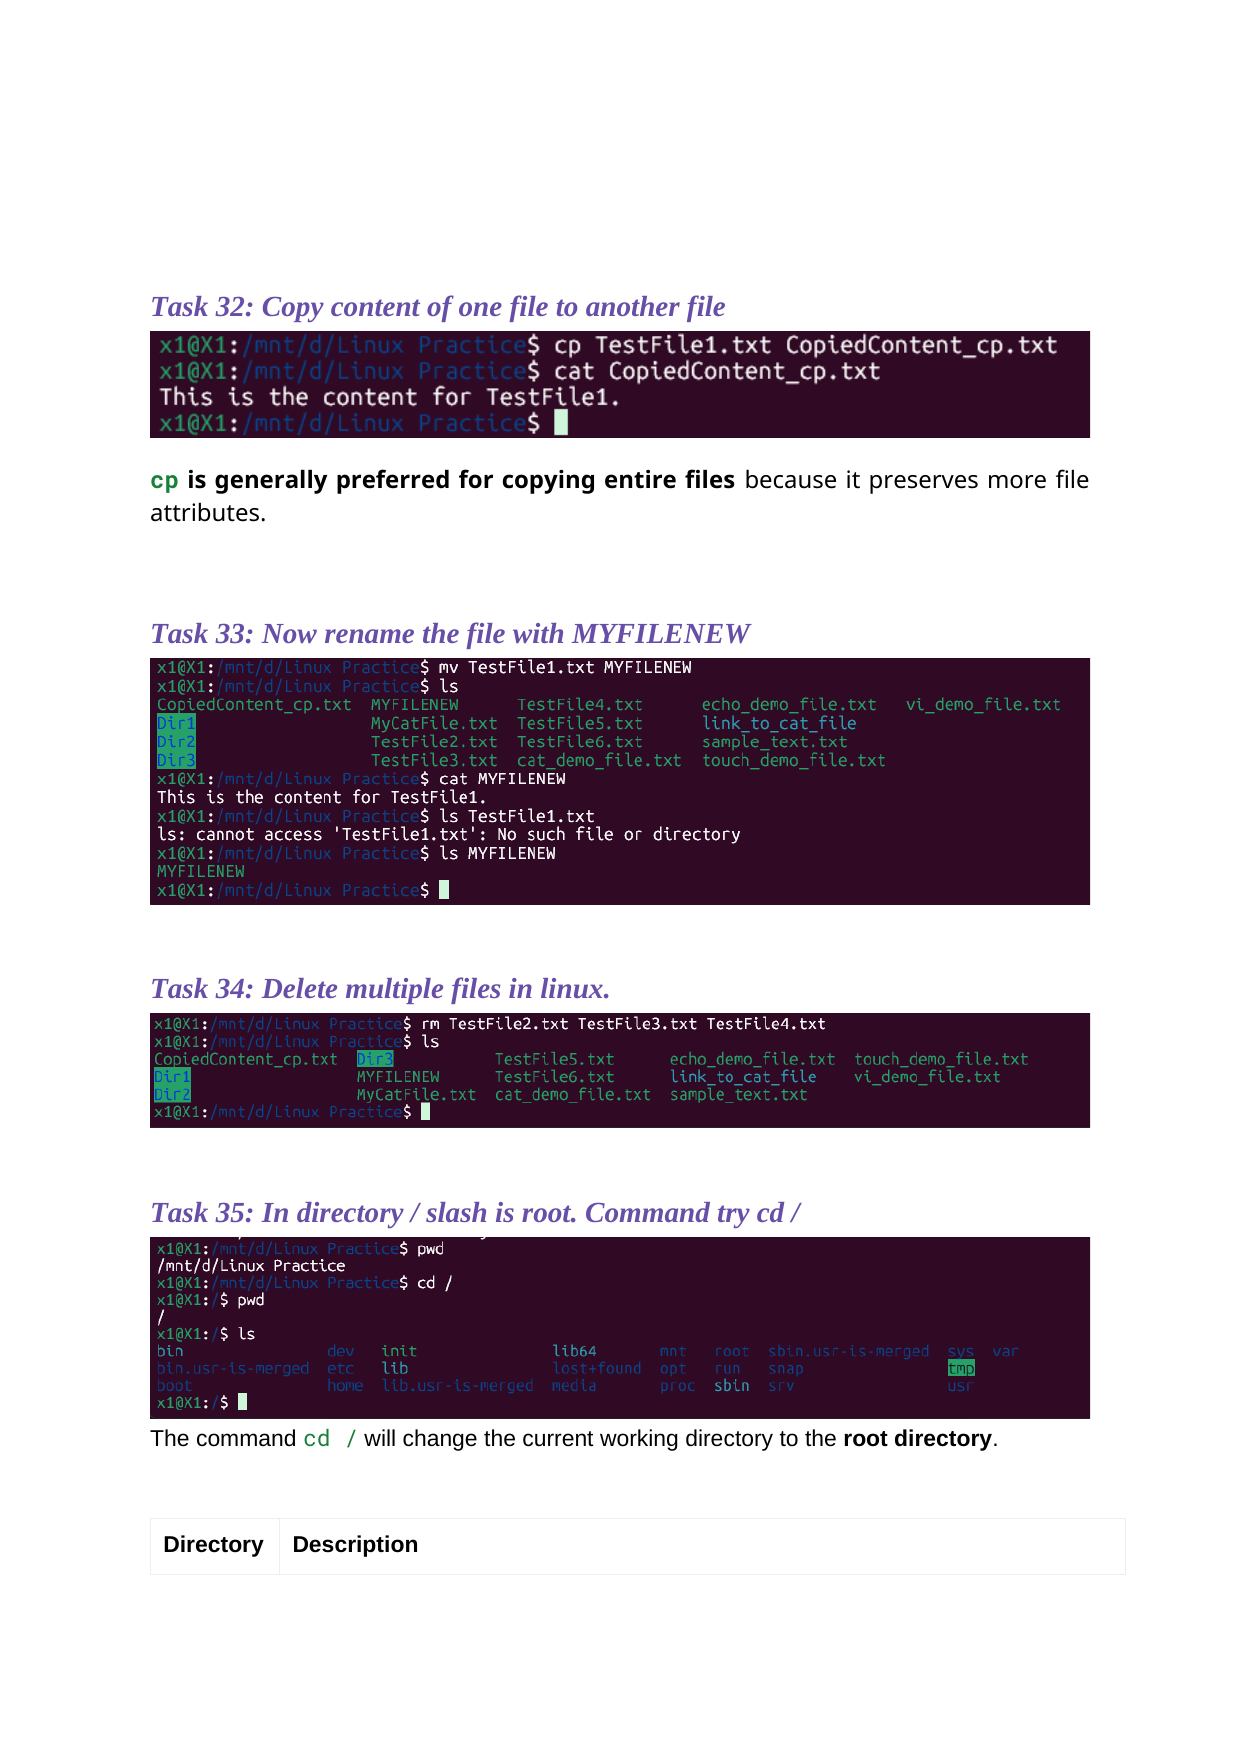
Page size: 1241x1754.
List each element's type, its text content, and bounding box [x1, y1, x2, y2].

table_header Description [280, 1519, 1125, 1574]
subtitle Task 34: Delete multiple files in linux. [150, 972, 1090, 1005]
text The command cd / will change the current working directory to the root directory. [150, 1422, 1090, 1453]
subtitle Task 33: Now rename the file with MYFILENEW [150, 616, 1090, 650]
table_header Directory [151, 1519, 279, 1574]
picture [150, 1013, 1091, 1128]
picture [150, 1237, 1091, 1419]
picture [150, 658, 1091, 905]
text cp is generally preferred for copying entire files because it preserves more file attributes. [150, 463, 1090, 528]
subtitle Task 32: Copy content of one file to another file [150, 289, 1090, 323]
picture [150, 331, 1091, 438]
subtitle Task 35: In directory / slash is root. Command try cd / [150, 1195, 1090, 1229]
